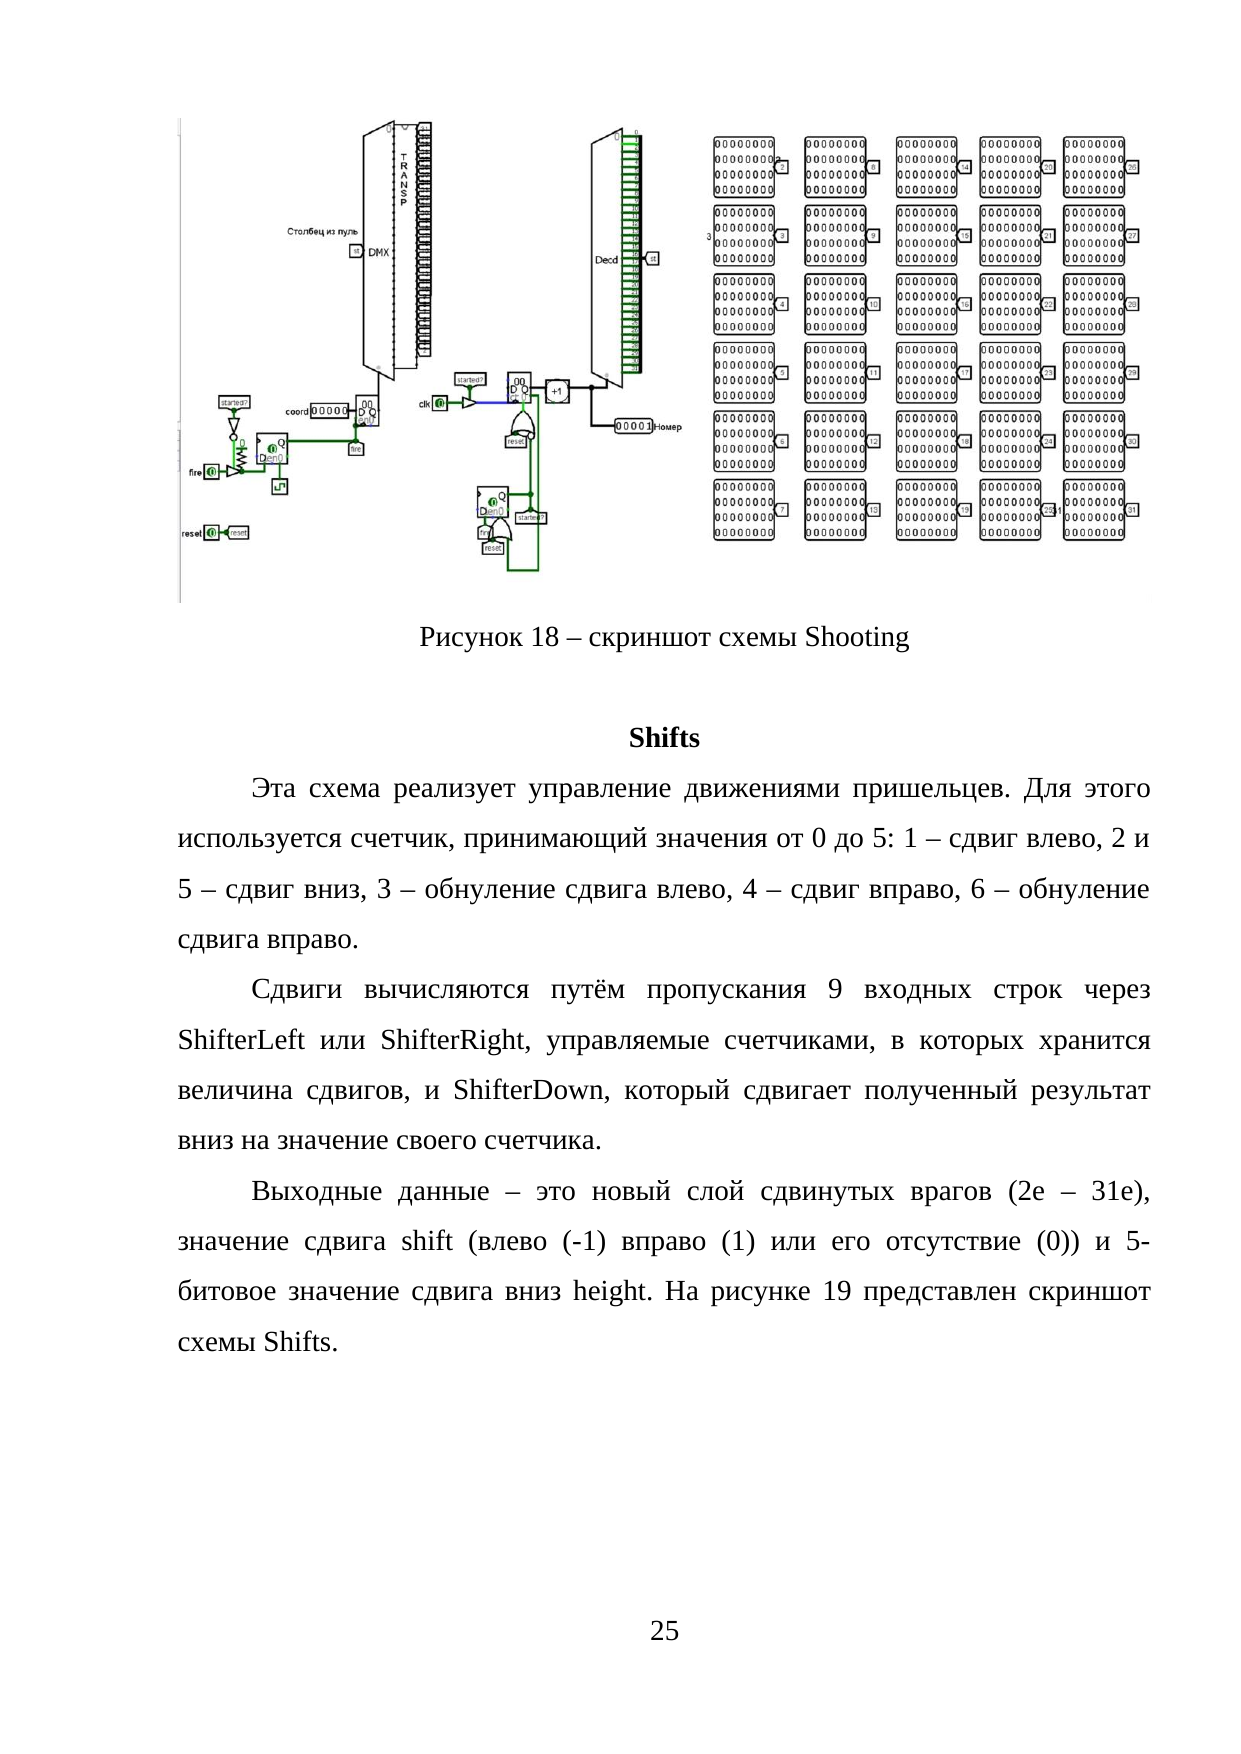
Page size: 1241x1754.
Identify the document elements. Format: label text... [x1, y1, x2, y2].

text Сдвиги вычисляются путём пропускания 9 входных строк через ShifterLeft или ShifterRight, управляемые счетчиками, в которых хранится величина сдвигов, и ShifterDown, который сдвигает полученный результат вниз на значение своего счетчика. [177, 971, 1152, 1156]
picture [177, 118, 1152, 603]
text Shifts [177, 720, 1152, 753]
text Эта схема реализует управление движениями пришельцев. Для этого используется счетчик, принимающий значения от 0 до 5: 1 – сдвиг влево, 2 и 5 – сдвиг вниз, 3 – обнуление сдвига влево, 4 – сдвиг вправо, 6 – обнуление сдвига вправо. [177, 770, 1152, 955]
text Рисунок 18 – скриншот схемы Shooting [177, 619, 1152, 653]
text Выходные данные – это новый слой сдвинутых врагов (2e – 31e), значение сдвига shift (влево (-1) вправо (1) или его отсутствие (0)) и 5-битовое значение сдвига вниз height. На рисунке 19 представлен скриншот схемы Shifts. [177, 1173, 1152, 1357]
